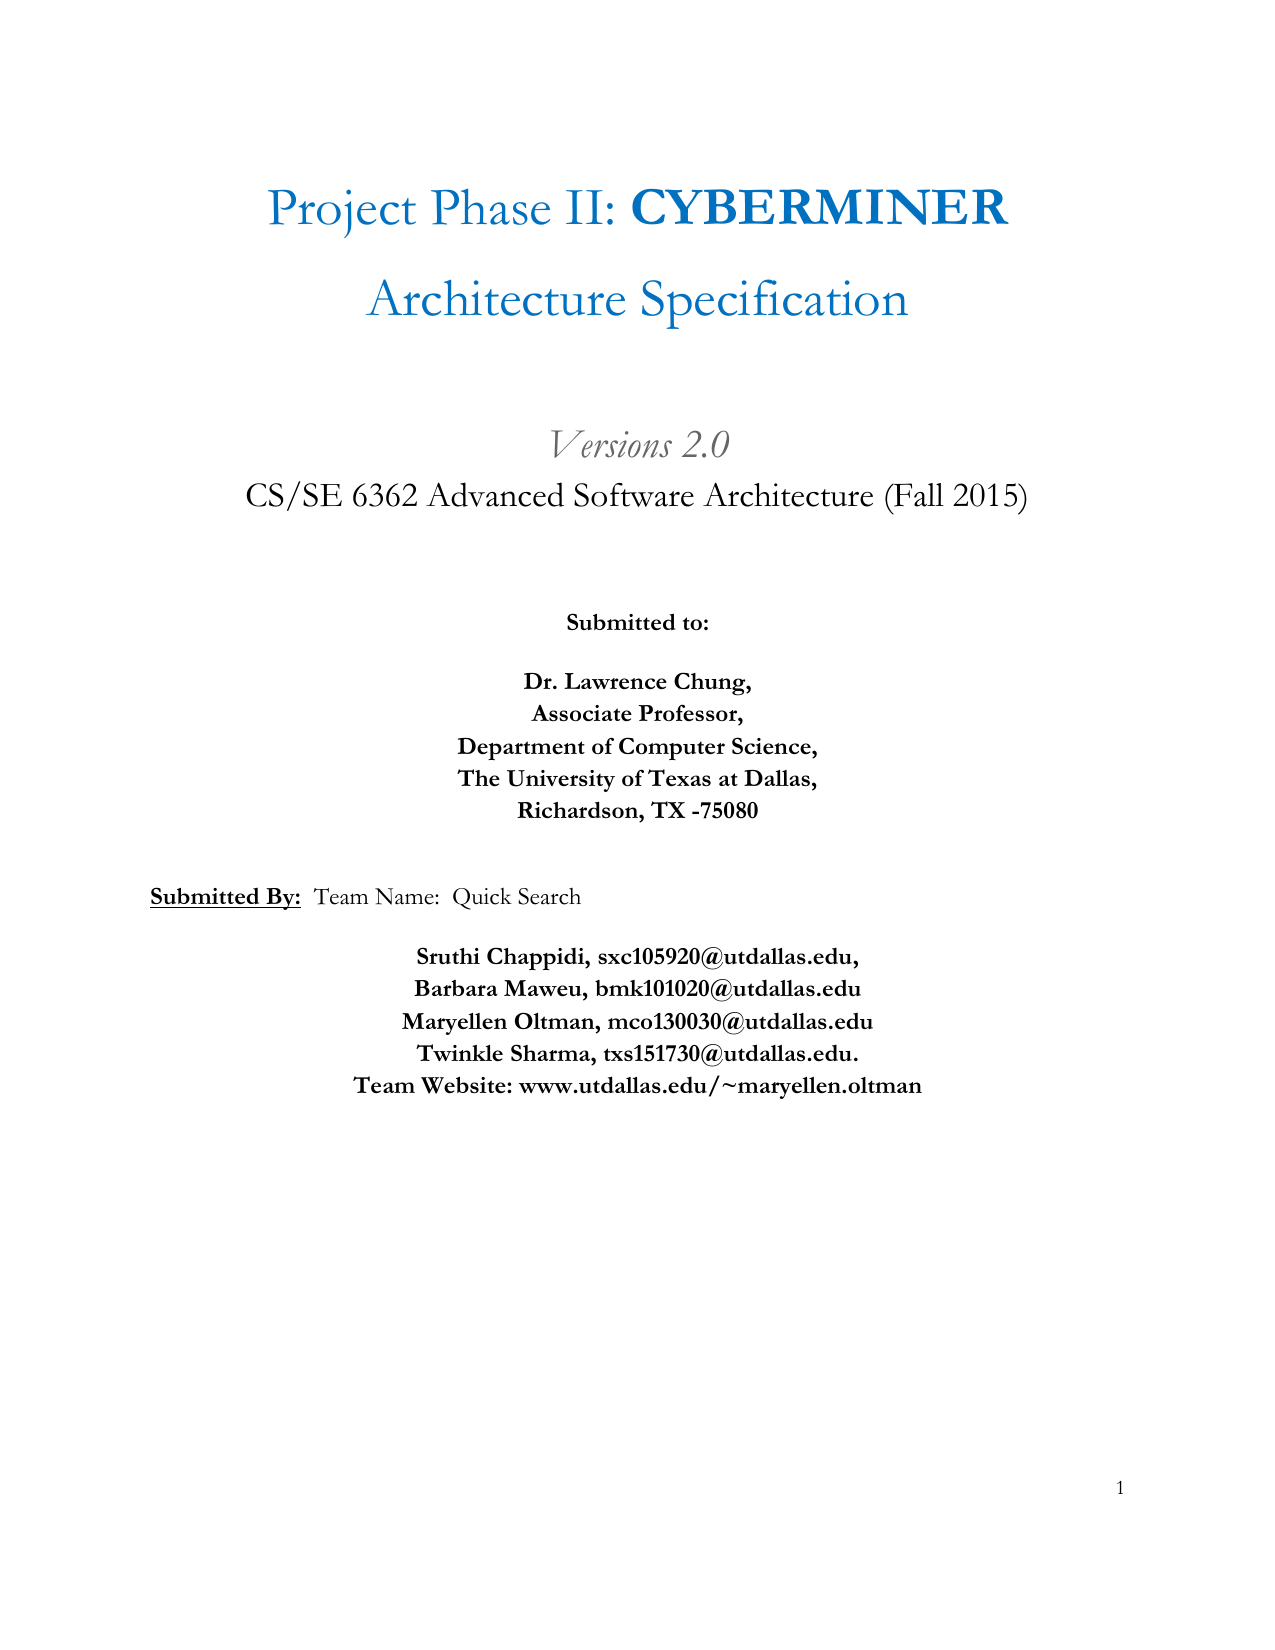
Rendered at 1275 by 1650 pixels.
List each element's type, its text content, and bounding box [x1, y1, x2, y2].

subtitle Project Phase II: CYBERMINER [150, 178, 1125, 239]
text Associate Professor, [150, 700, 1125, 728]
subtitle Versions 2.0 [150, 422, 1125, 469]
text Department of Computer Science, [150, 732, 1125, 761]
text Submitted to: [150, 609, 1125, 637]
text Sruthi Chappidi, sxc105920@utdallas.edu, [150, 943, 1125, 971]
text Barbara Maweu, bmk101020@utdallas.edu [150, 975, 1125, 1003]
subtitle Architecture Specification [150, 268, 1125, 329]
text Submitted By: Team Name: Quick Search [150, 883, 1125, 911]
text Twinkle Sharma, txs151730@utdallas.edu. [150, 1040, 1125, 1068]
text Team Website: www.utdallas.edu/~maryellen.oltman [150, 1072, 1125, 1100]
text CS/SE 6362 Advanced Software Architecture (Fall 2015) [150, 476, 1125, 516]
text The University of Texas at Dallas, [150, 765, 1125, 793]
text Dr. Lawrence Chung, [150, 668, 1125, 696]
text Maryellen Oltman, mco130030@utdallas.edu [150, 1008, 1125, 1036]
text Richardson, TX -75080 [150, 797, 1125, 825]
